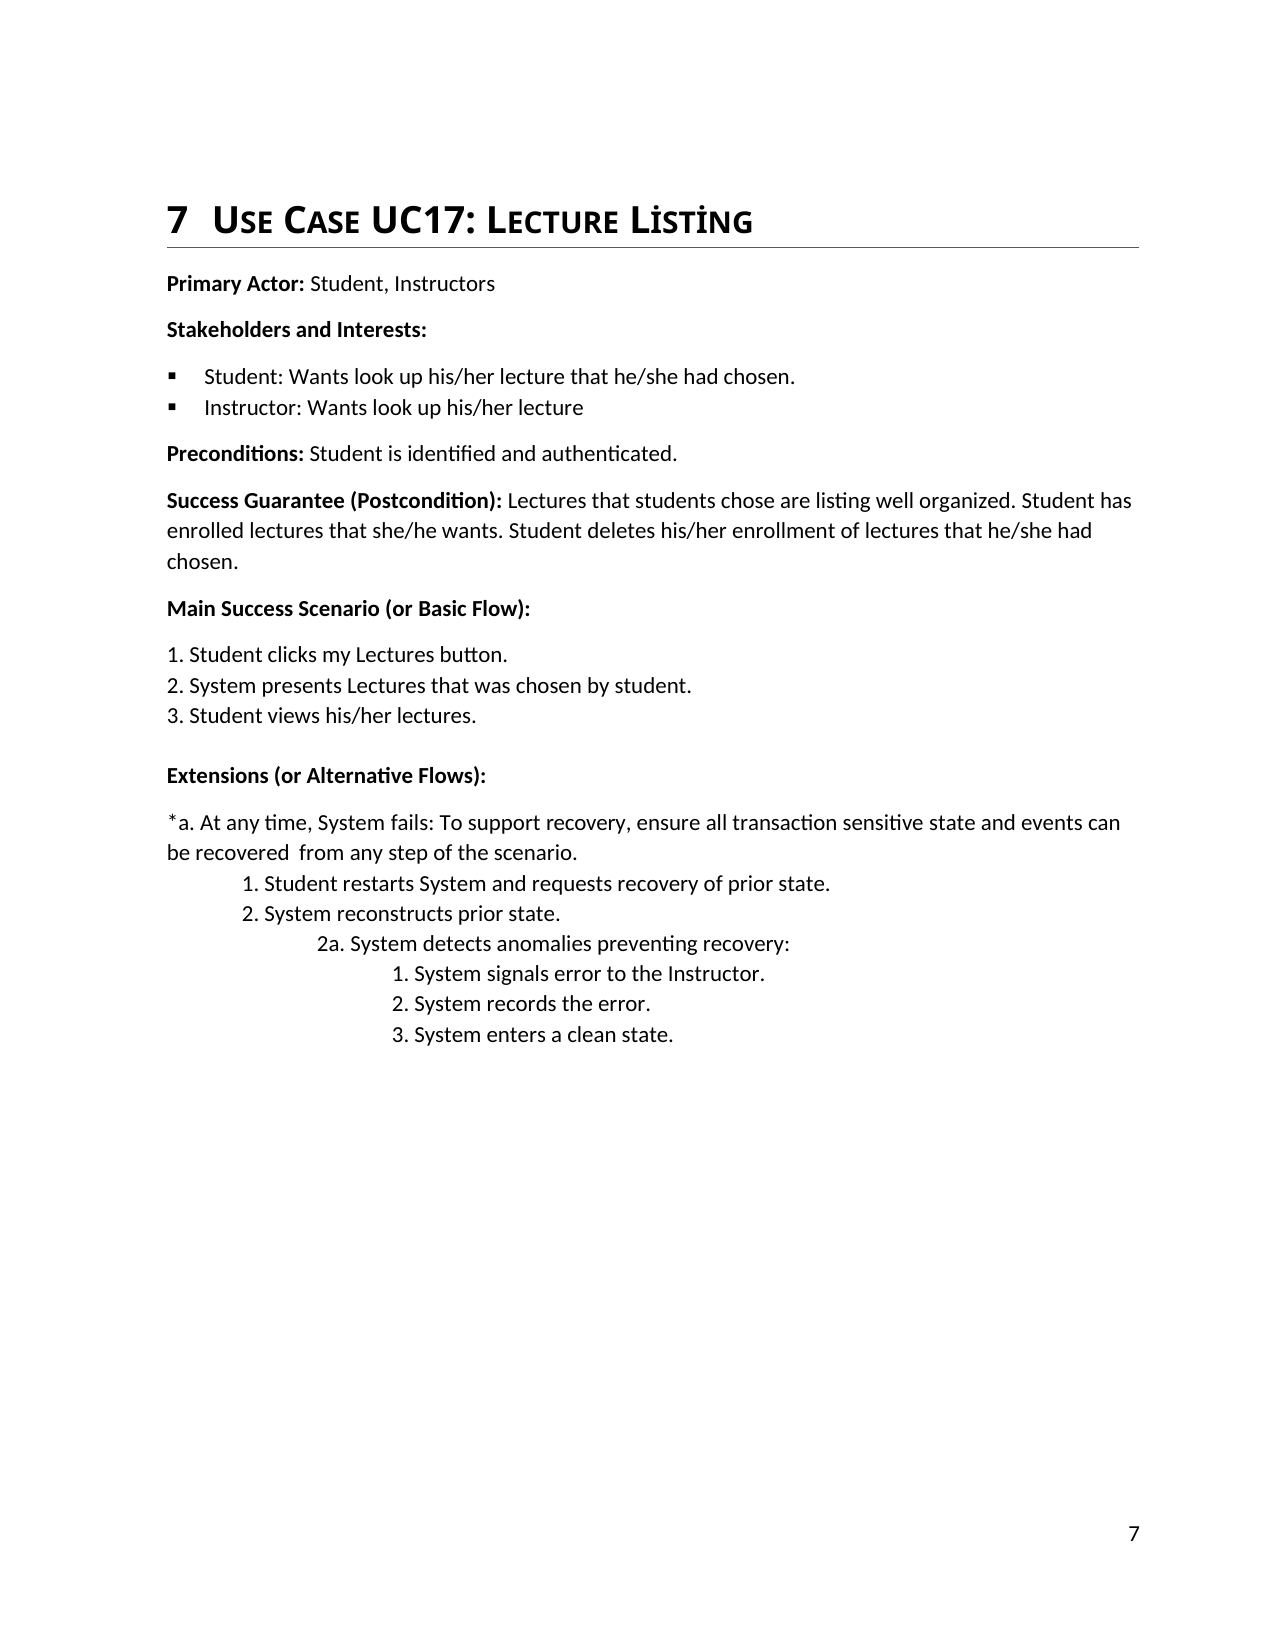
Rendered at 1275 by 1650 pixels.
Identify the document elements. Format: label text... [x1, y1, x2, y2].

text 3. System enters a clean state. [167, 1020, 1139, 1048]
text 1. System signals error to the Instructor. [167, 959, 1139, 987]
list Student: Wants look up his/her lecture that he/she had chosen. [167, 362, 1139, 390]
text Preconditions: Student is identified and authenticated. [167, 439, 1139, 467]
text 3. Student views his/her lectures. [167, 701, 1139, 729]
text Success Guarantee (Postcondition): Lectures that students chose are listing well organized. Student has enrolled lectures that she/he wants. Student deletes his/her enrollment of lectures that he/she had chosen. [167, 486, 1139, 575]
text 2. System reconstructs prior state. [167, 899, 1139, 927]
text Primary Actor: Student, Instructors [167, 269, 1139, 297]
text 1. Student restarts System and requests recovery of prior state. [167, 869, 1139, 897]
text 2. System records the error. [167, 989, 1139, 1017]
text Stakeholders and Interests: [167, 316, 1139, 343]
text *a. At any time, System fails: To support recovery, ensure all transaction sensitive state and events can be recovered from any step of the scenario. [167, 808, 1139, 866]
subtitle Use Case UC17: Lecture Listing [167, 194, 1139, 247]
text Main Success Scenario (or Basic Flow): [167, 594, 1139, 622]
text 1. Student clicks my Lectures button. [167, 641, 1139, 668]
list Instructor: Wants look up his/her lecture [167, 393, 1139, 421]
text 2. System presents Lectures that was chosen by student. [167, 671, 1139, 699]
text Extensions (or Alternative Flows): [167, 761, 1139, 789]
text 2a. System detects anomalies preventing recovery: [167, 929, 1139, 957]
